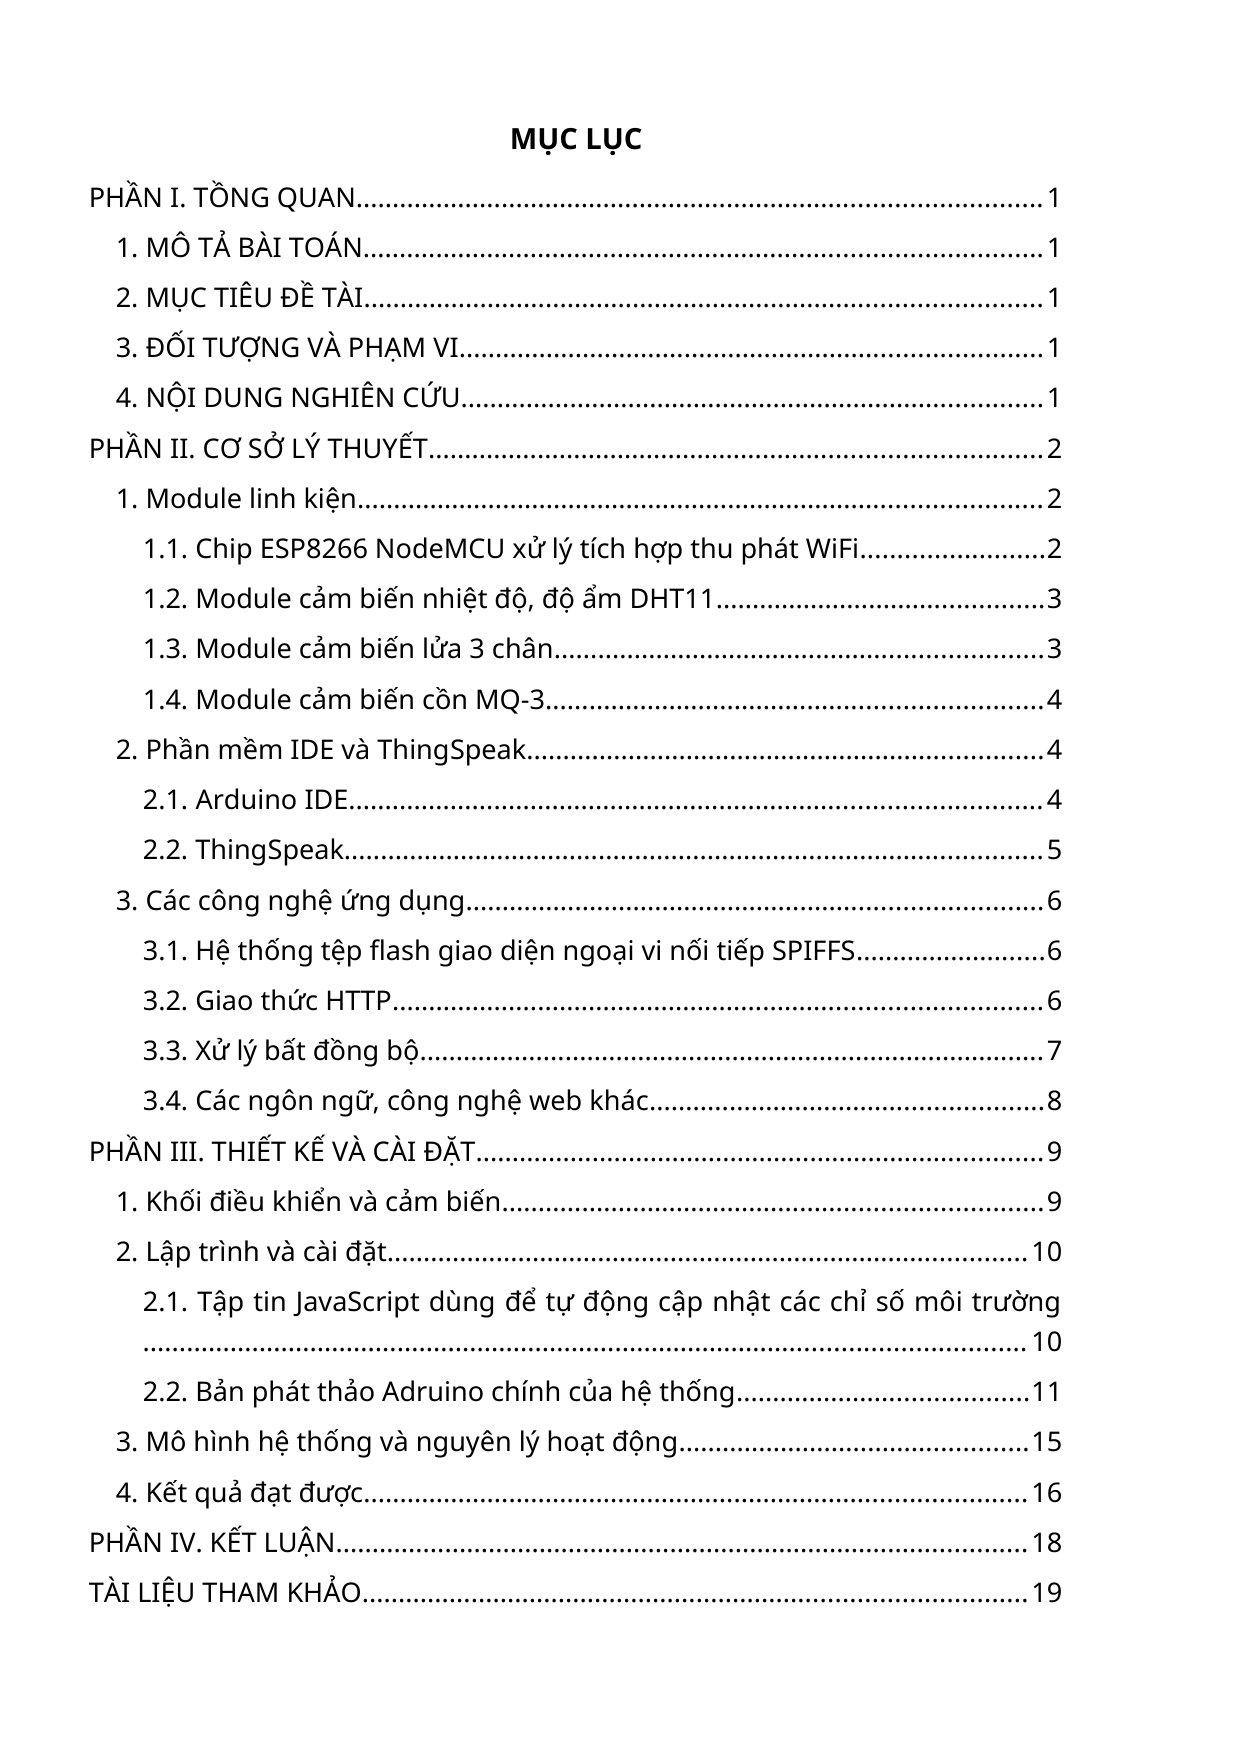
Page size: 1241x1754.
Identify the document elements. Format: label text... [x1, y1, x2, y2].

text 1.4. Module cảm biến cồn MQ-3 4 [143, 680, 1063, 717]
text 1. Khối điều khiển và cảm biến 9 [116, 1182, 1063, 1219]
text PHẦN III. THIẾT KẾ VÀ CÀI ĐẶT 9 [88, 1132, 1063, 1169]
text 1. MÔ TẢ BÀI TOÁN 1 [116, 228, 1063, 265]
text MỤC LỤC [88, 118, 1063, 158]
text 2.1. Tập tin JavaScript dùng để tự động cập nhật các chỉ số môi trường 10 [143, 1283, 1063, 1359]
text 1.1. Chip ESP8266 NodeMCU xử lý tích hợp thu phát WiFi 2 [143, 529, 1063, 566]
text 3. Các công nghệ ứng dụng 6 [116, 881, 1063, 918]
text 2. MỤC TIÊU ĐỀ TÀI 1 [116, 278, 1063, 315]
text 2.2. ThingSpeak 5 [143, 831, 1063, 868]
text 1. Module linh kiện 2 [116, 479, 1063, 516]
text 3. Mô hình hệ thống và nguyên lý hoạt động 15 [116, 1423, 1063, 1460]
text PHẦN IV. KẾT LUẬN 18 [88, 1523, 1063, 1560]
text 2.2. Bản phát thảo Adruino chính của hệ thống 11 [143, 1373, 1063, 1409]
text TÀI LIỆU THAM KHẢO 19 [88, 1573, 1063, 1610]
text 3.3. Xử lý bất đồng bộ 7 [143, 1032, 1063, 1068]
text 2. Phần mềm IDE và ThingSpeak 4 [116, 730, 1063, 767]
text 3.2. Giao thức HTTP 6 [143, 981, 1063, 1018]
text 4. Kết quả đạt được 16 [116, 1473, 1063, 1510]
text 3.1. Hệ thống tệp flash giao diện ngoại vi nối tiếp SPIFFS 6 [143, 931, 1063, 968]
text 4. NỘI DUNG NGHIÊN CỨU 1 [116, 379, 1063, 416]
text 2.1. Arduino IDE 4 [143, 781, 1063, 817]
text PHẦN I. TỒNG QUAN 1 [88, 178, 1063, 215]
text 1.2. Module cảm biến nhiệt độ, độ ẩm DHT11 3 [143, 580, 1063, 617]
text 3.4. Các ngôn ngữ, công nghệ web khác 8 [143, 1082, 1063, 1119]
text 2. Lập trình và cài đặt 10 [116, 1232, 1063, 1269]
text 3. ĐỐI TƯỢNG VÀ PHẠM VI 1 [116, 329, 1063, 366]
text 1.3. Module cảm biến lửa 3 chân 3 [143, 630, 1063, 667]
text PHẦN II. CƠ SỞ LÝ THUYẾT 2 [88, 429, 1063, 466]
